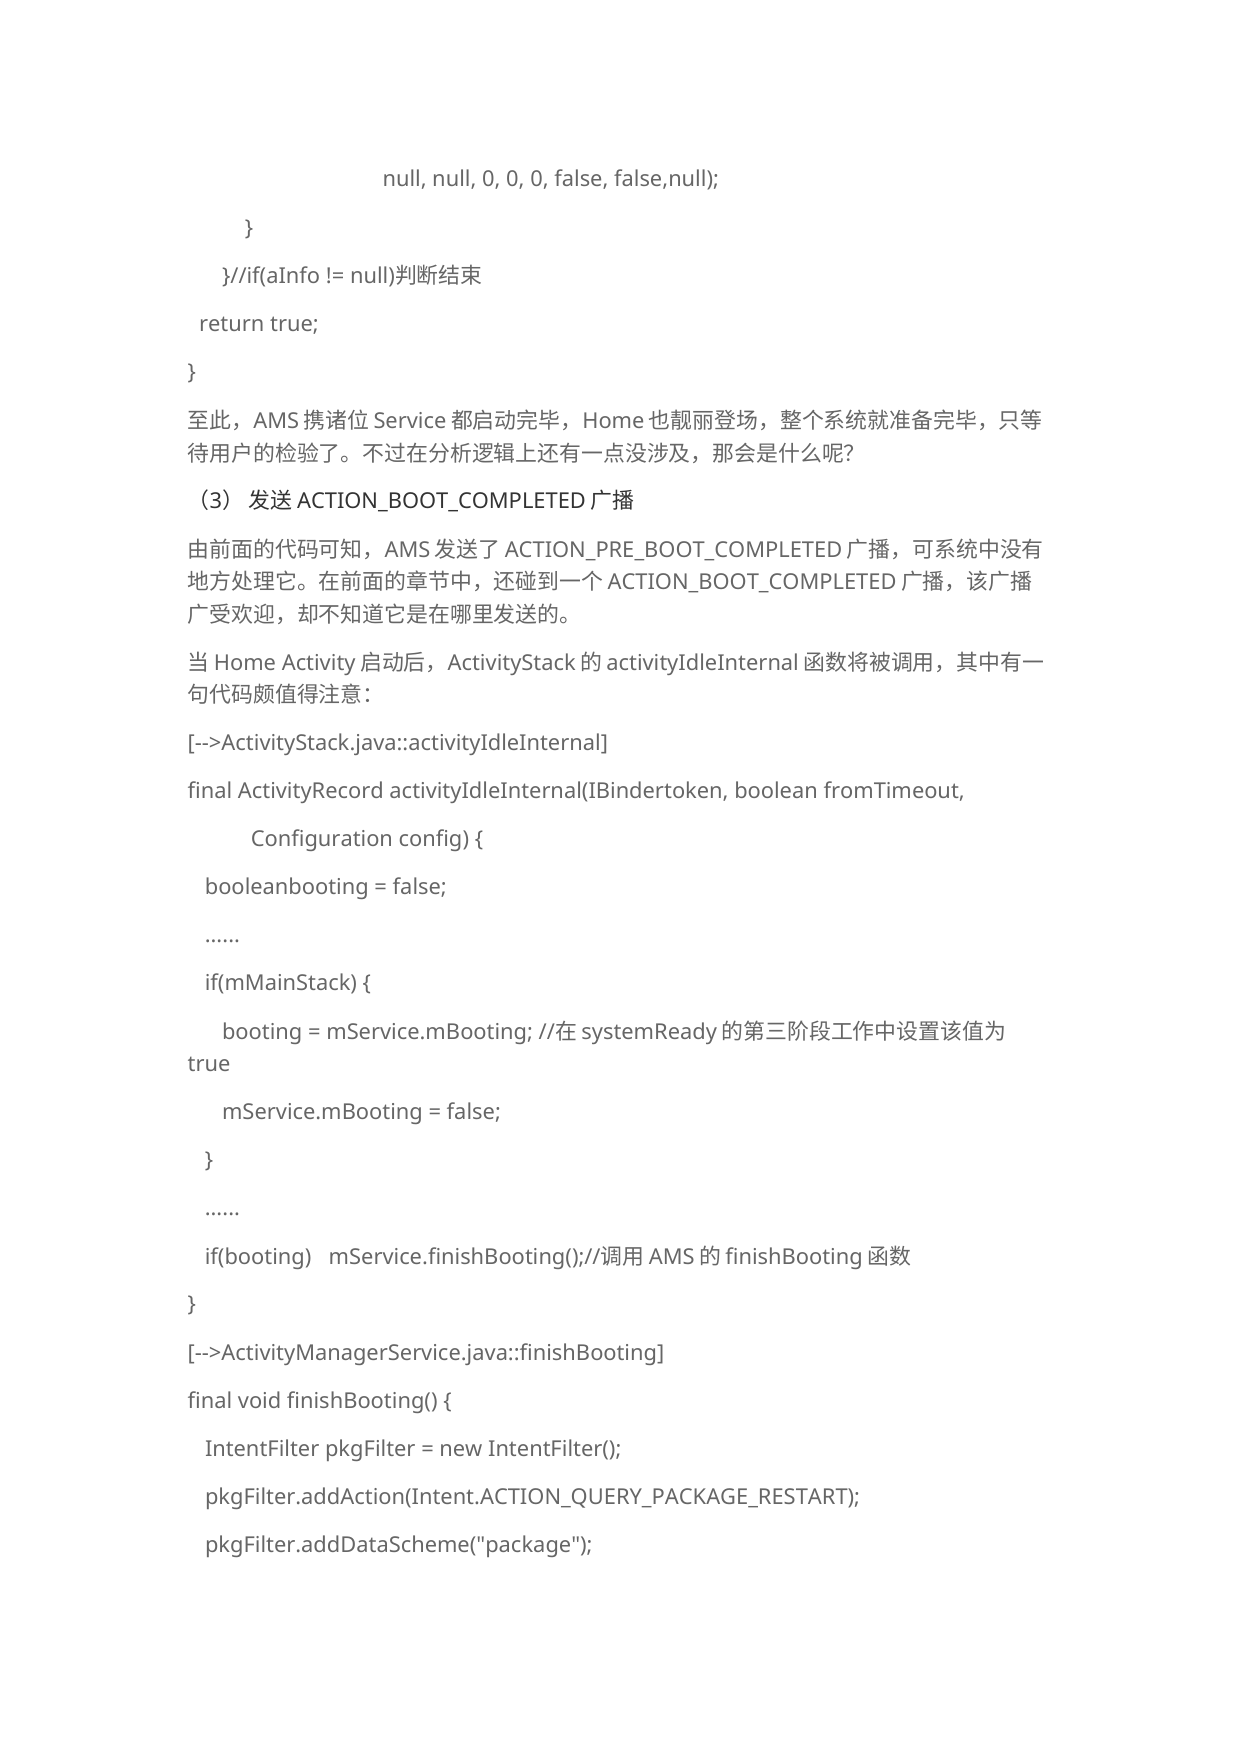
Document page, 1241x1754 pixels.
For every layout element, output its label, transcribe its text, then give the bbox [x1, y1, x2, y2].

text IntentFilter pkgFilter = new IntentFilter(); [187, 1431, 1053, 1464]
text } [187, 1143, 1053, 1175]
text final ActivityRecord activityIdleInternal(IBindertoken, boolean fromTimeout, [187, 773, 1053, 806]
text } [187, 1287, 1053, 1319]
text final void finishBooting() { [187, 1383, 1053, 1416]
text 由前面的代码可知，AMS发送了ACTION_PRE_BOOT_COMPLETED广播，可系统中没有地方处理它。在前面的章节中，还碰到一个ACTION_BOOT_COMPLETED广播，该广播广受欢迎，却不知道它是在哪里发送的。 [187, 531, 1053, 629]
text if(mMainStack) { [187, 966, 1053, 998]
text booting = mService.mBooting; //在systemReady的第三阶段工作中设置该值为true [187, 1014, 1053, 1079]
text if(booting) mService.finishBooting();//调用AMS的finishBooting函数 [187, 1239, 1053, 1271]
text pkgFilter.addAction(Intent.ACTION_QUERY_PACKAGE_RESTART); [187, 1479, 1053, 1512]
text booleanbooting = false; [187, 869, 1053, 902]
text 至此，AMS携诸位Service都启动完毕，Home也靓丽登场，整个系统就准备完毕，只等待用户的检验了。不过在分析逻辑上还有一点没涉及，那会是什么呢？ [187, 403, 1053, 468]
text ...... [187, 918, 1053, 950]
text }//if(aInfo != null)判断结束 [187, 258, 1053, 291]
text pkgFilter.addDataScheme("package"); [187, 1528, 1053, 1560]
text mService.mBooting = false; [187, 1094, 1053, 1127]
text 当Home Activity启动后，ActivityStack的activityIdleInternal函数将被调用，其中有一句代码颇值得注意： [187, 644, 1053, 709]
text } [187, 354, 1053, 387]
text （3） 发送ACTION_BOOT_COMPLETED广播 [187, 483, 1053, 516]
text [-->ActivityStack.java::activityIdleInternal] [187, 725, 1053, 758]
text } [187, 210, 1053, 243]
text [-->ActivityManagerService.java::finishBooting] [187, 1335, 1053, 1368]
text ...... [187, 1191, 1053, 1223]
text return true; [187, 306, 1053, 339]
text null, null, 0, 0, 0, false, false,null); [187, 162, 1053, 194]
text Configuration config) { [187, 821, 1053, 854]
